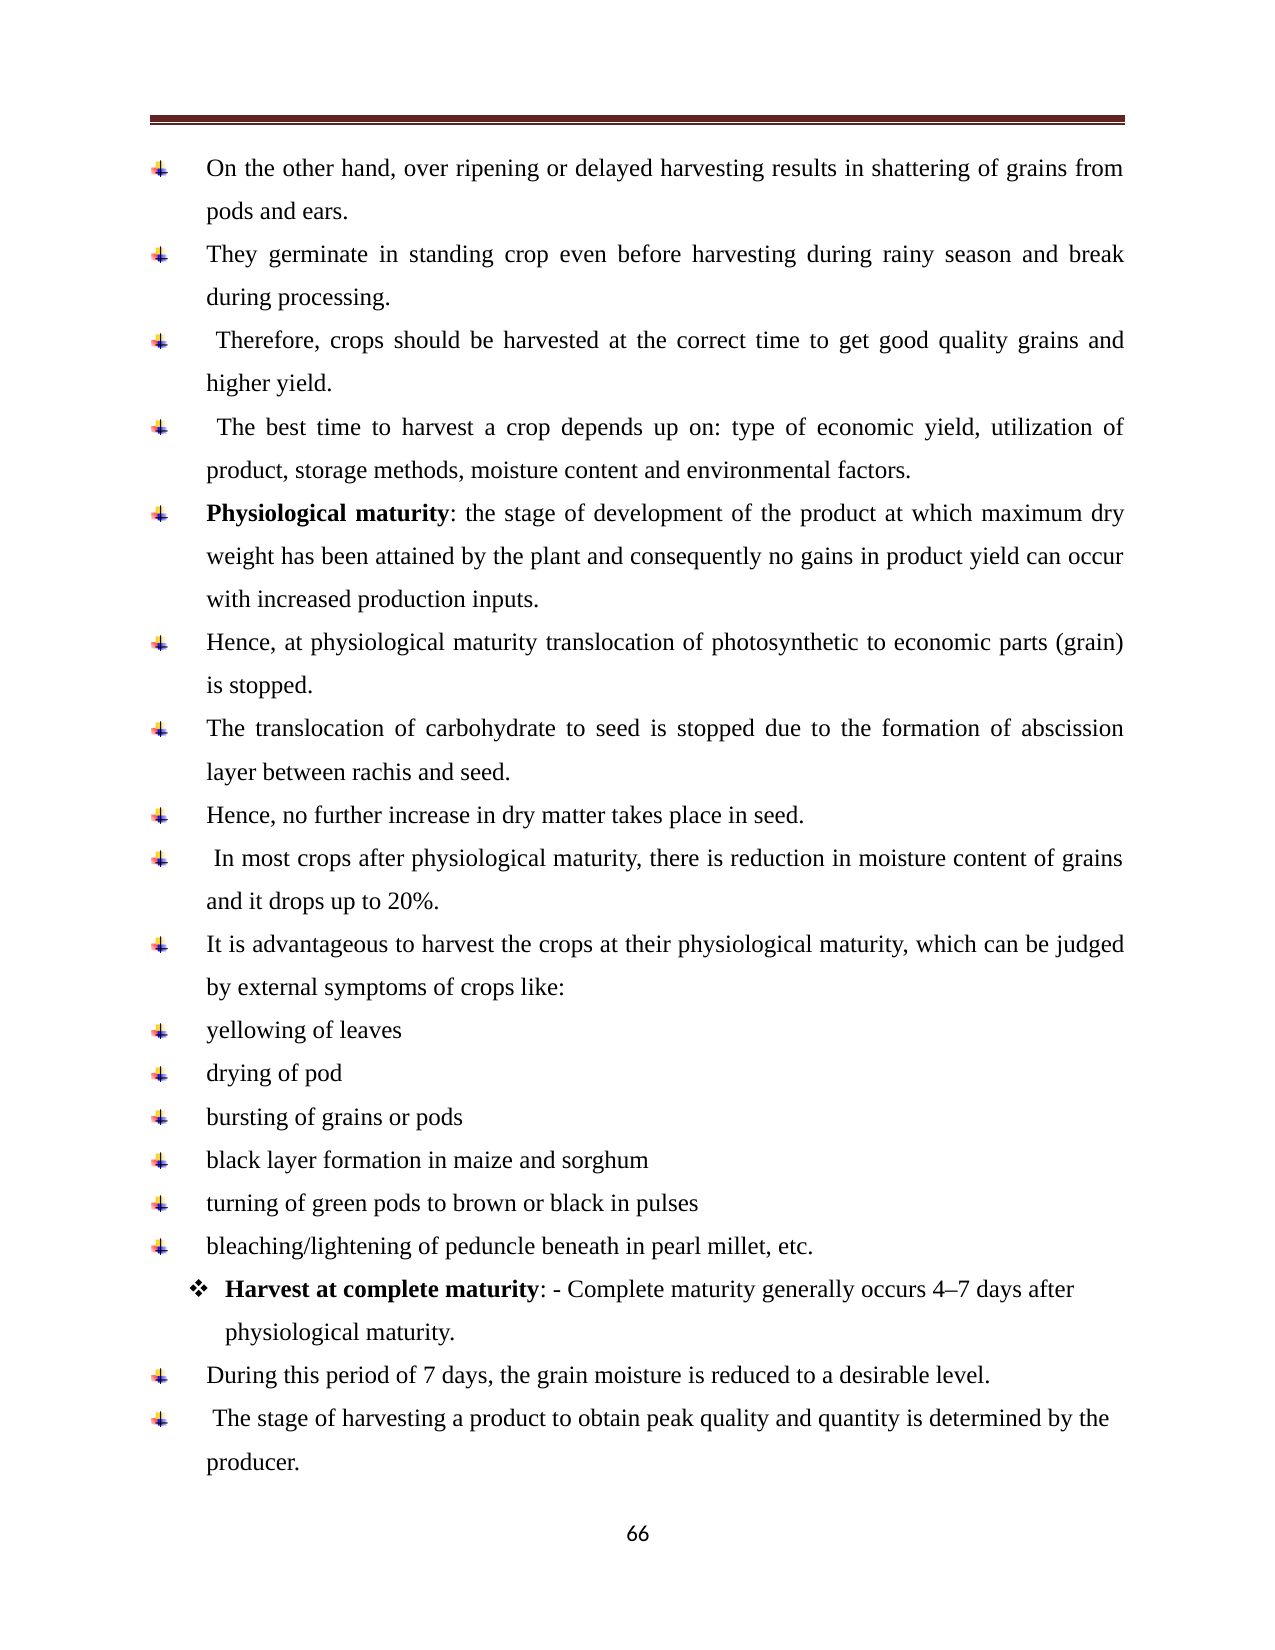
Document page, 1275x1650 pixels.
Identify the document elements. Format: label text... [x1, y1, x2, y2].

picture [151, 806, 168, 824]
picture [151, 504, 168, 522]
list drying of pod [150, 1058, 1125, 1087]
list yellowing of leaves [150, 1015, 1125, 1044]
picture [151, 1065, 168, 1082]
picture [151, 1367, 168, 1384]
list black layer formation in maize and sorghum [150, 1145, 1125, 1173]
picture [151, 1108, 168, 1125]
picture [151, 159, 168, 177]
list On the other hand, over ripening or delayed harvesting results in shattering of grains from pods and ears. [150, 153, 1125, 225]
list It is advantageous to harvest the crops at their physiological maturity, which can be judged by external symptoms of crops like: [150, 929, 1125, 1001]
picture [151, 720, 168, 737]
list Therefore, crops should be harvested at the correct time to get good quality grains and higher yield. [150, 325, 1125, 397]
picture [151, 1151, 168, 1169]
picture [151, 1022, 168, 1039]
picture [151, 245, 168, 263]
picture [151, 1410, 168, 1427]
picture [151, 1194, 168, 1212]
picture [151, 849, 168, 867]
list The stage of harvesting a product to obtain peak quality and quantity is determined by the producer. [150, 1403, 1125, 1475]
list bursting of grains or pods [150, 1102, 1125, 1130]
list The best time to harvest a crop depends up on: type of economic yield, utilization of product, storage methods, moisture content and environmental factors. [150, 412, 1125, 483]
list turning of green pods to brown or black in pulses [150, 1188, 1125, 1217]
picture [151, 332, 168, 349]
list Harvest at complete maturity: - Complete maturity generally occurs 4–7 days after physiological maturity. [187, 1274, 1125, 1346]
list In most crops after physiological maturity, there is reduction in moisture content of grains and it drops up to 20%. [150, 843, 1125, 915]
list Physiological maturity: the stage of development of the product at which maximum dry weight has been attained by the plant and consequently no gains in product yield can occur with increased production inputs. [150, 498, 1125, 613]
list They germinate in standing crop even before harvesting during rainy season and break during processing. [150, 239, 1125, 311]
picture [151, 634, 168, 651]
list The translocation of carbohydrate to seed is stopped due to the formation of abscission layer between rachis and seed. [150, 713, 1125, 785]
picture [151, 418, 168, 435]
picture [151, 1237, 168, 1255]
picture [151, 935, 168, 953]
list Hence, at physiological maturity translocation of photosynthetic to economic parts (grain) is stopped. [150, 627, 1125, 699]
list During this period of 7 days, the grain moisture is reduced to a desirable level. [150, 1360, 1125, 1389]
list bleaching/lightening of peduncle beneath in pearl millet, etc. [150, 1231, 1125, 1260]
list Hence, no further increase in dry matter takes place in seed. [150, 800, 1125, 828]
